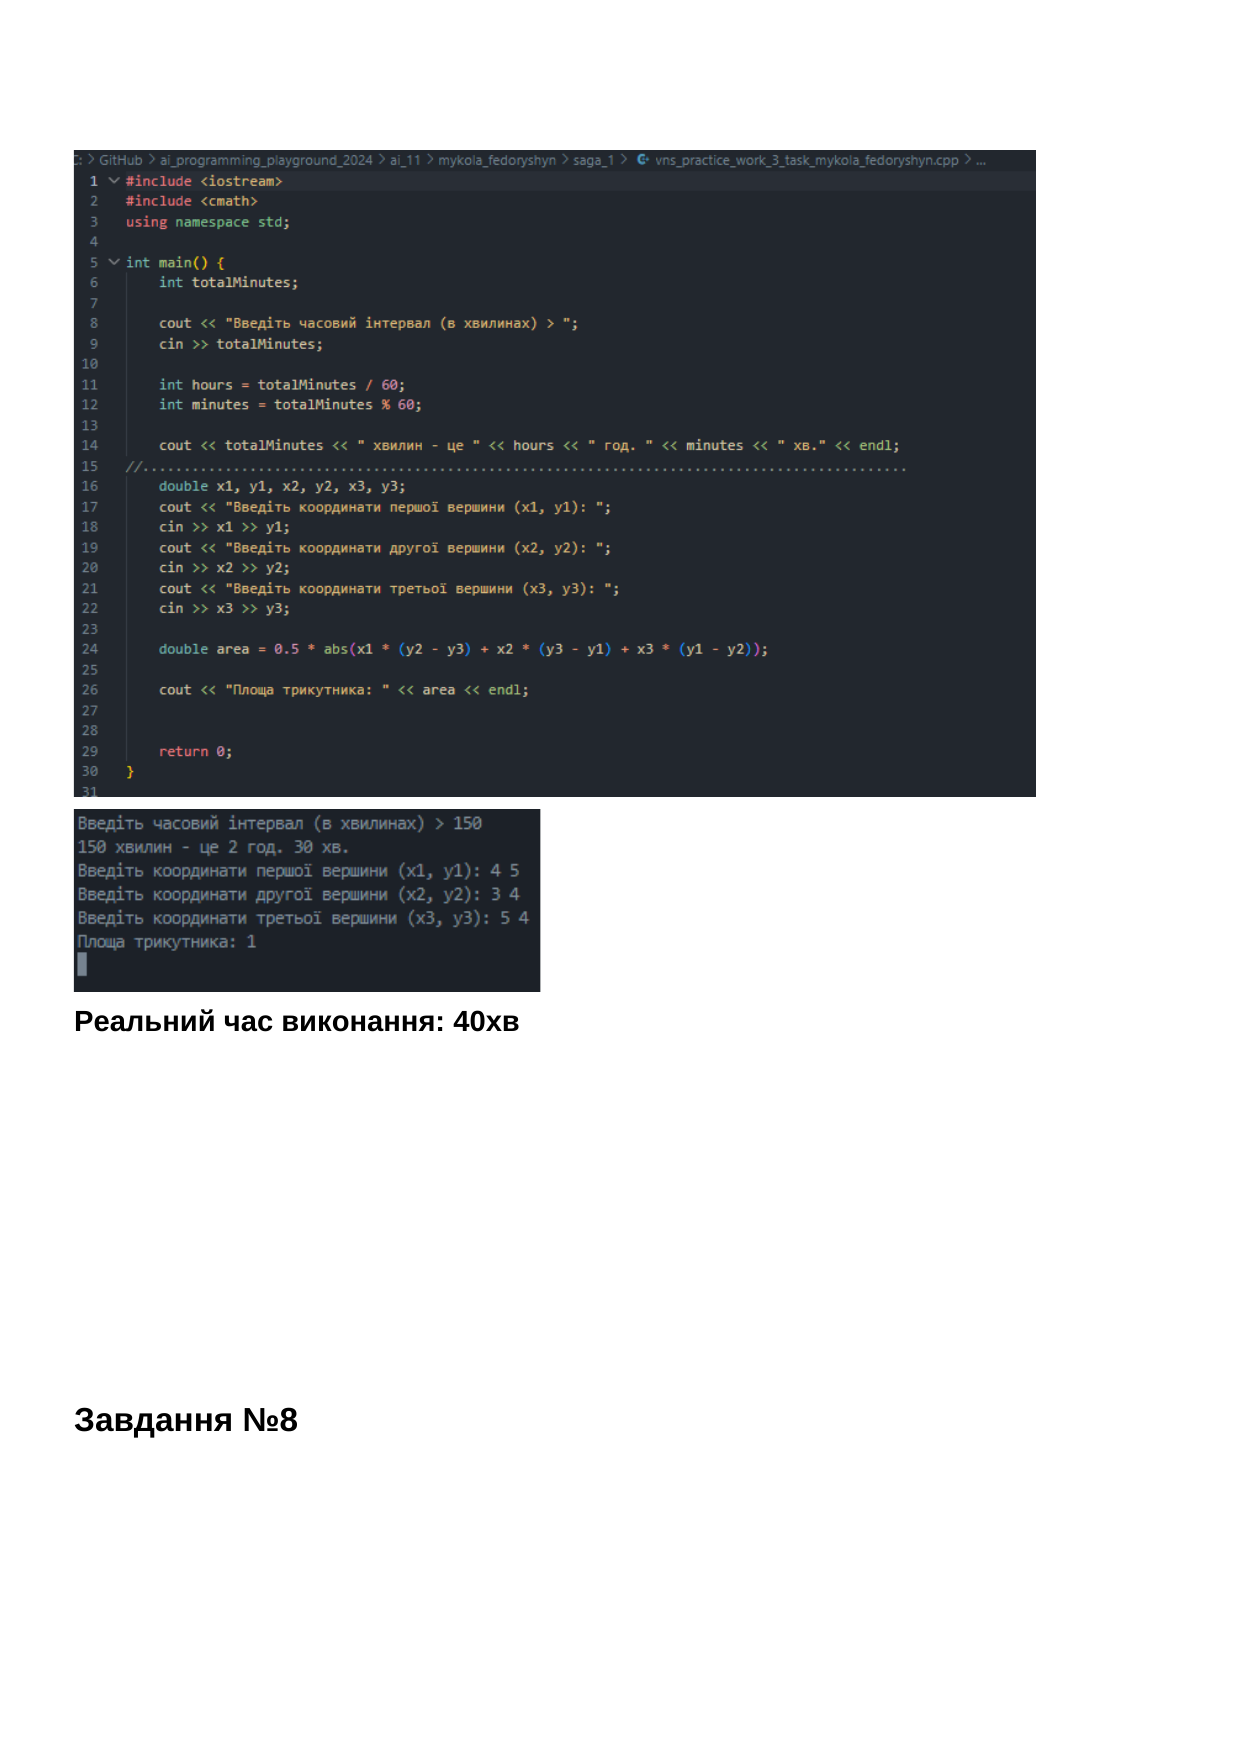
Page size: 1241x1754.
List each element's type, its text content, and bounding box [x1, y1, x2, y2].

text Завдання №8 [74, 1400, 1165, 1439]
picture [73, 150, 1036, 797]
picture [73, 809, 541, 992]
text Реальний час виконання: 40хв [74, 1004, 1165, 1038]
